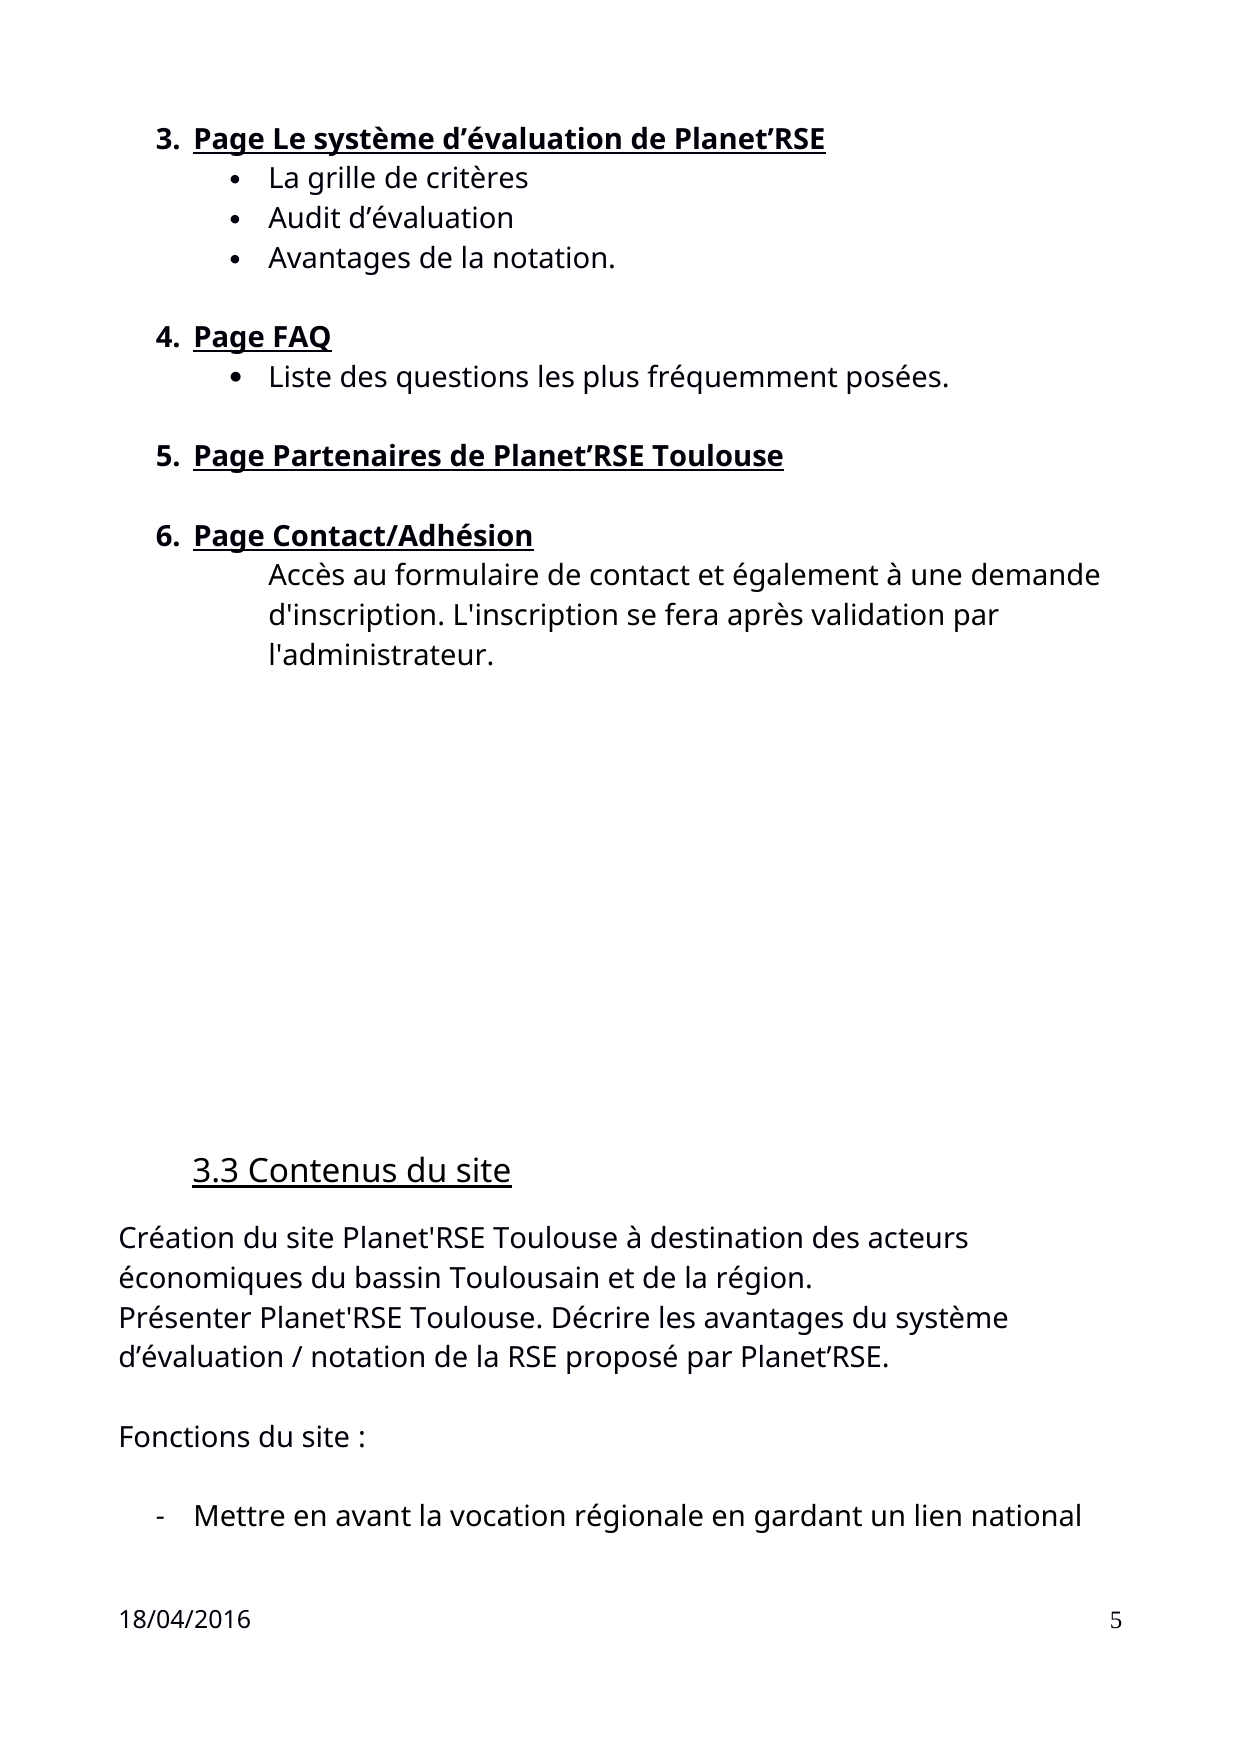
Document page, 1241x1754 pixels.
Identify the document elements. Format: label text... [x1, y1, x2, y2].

list Avantages de la notation. [231, 237, 1122, 277]
list Audit d’évaluation [231, 197, 1122, 237]
list Mettre en avant la vocation régionale en gardant un lien national [156, 1495, 1122, 1535]
list Page Contact/Adhésion [156, 515, 1122, 555]
text 3.3 Contenus du site [118, 1147, 1122, 1193]
text Présenter Planet'RSE Toulouse. Décrire les avantages du système d’évaluation / notation de la RSE proposé par Planet’RSE. [118, 1297, 1122, 1376]
list La grille de critères [231, 158, 1122, 197]
list Page Le système d’évaluation de Planet’RSE [156, 118, 1122, 158]
list Accès au formulaire de contact et également à une demande d'inscription. L'inscription se fera après validation par l'administrateur. [231, 555, 1122, 674]
list Liste des questions les plus fréquemment posées. [231, 356, 1122, 396]
list Page Partenaires de Planet’RSE Toulouse [156, 436, 1122, 475]
list Page FAQ [156, 317, 1122, 356]
text Création du site Planet'RSE Toulouse à destination des acteurs économiques du bassin Toulousain et de la région. [118, 1218, 1122, 1297]
text Fonctions du site : [118, 1416, 1122, 1456]
